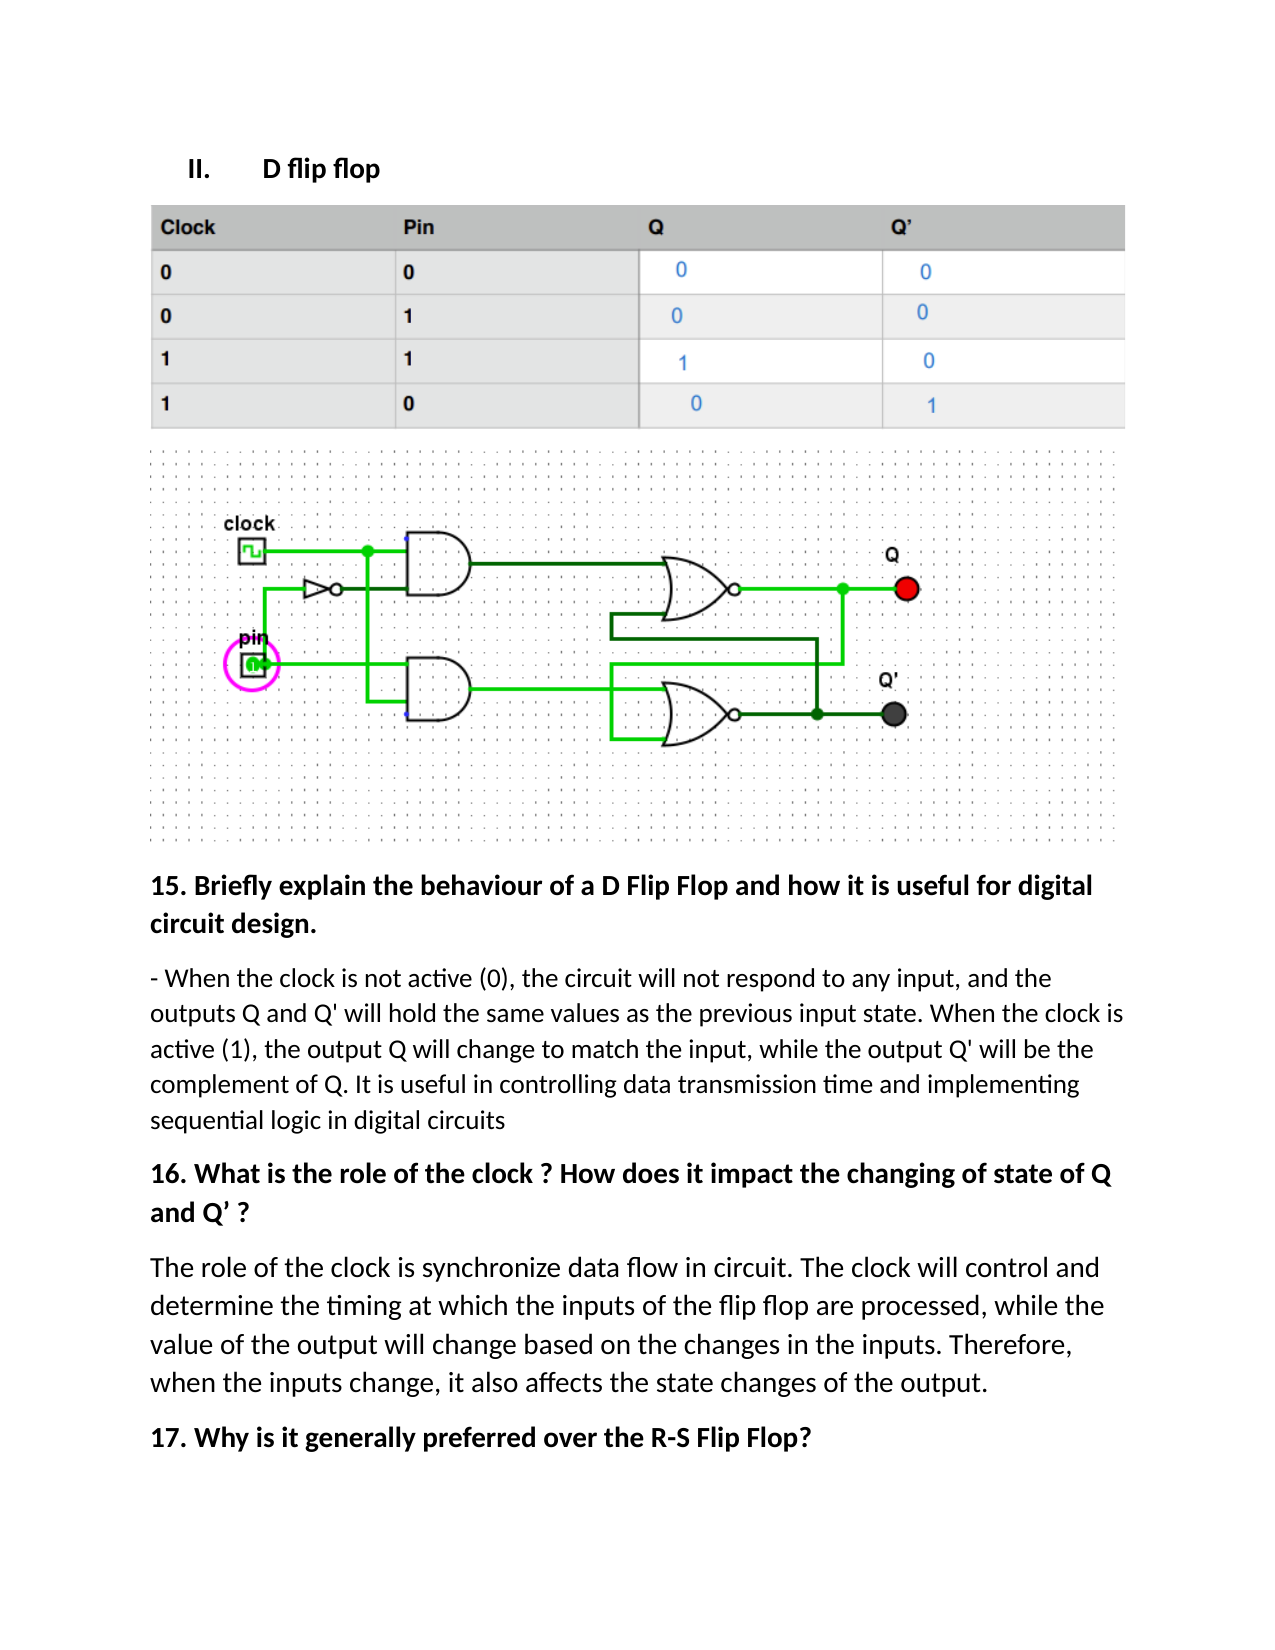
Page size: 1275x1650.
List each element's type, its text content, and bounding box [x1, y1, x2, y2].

picture [150, 205, 1125, 430]
picture [150, 448, 1125, 849]
text 16. What is the role of the clock ? How does it impact the changing of state of Q and Q’ ? [150, 1156, 1125, 1229]
list D flip flop [187, 150, 1125, 186]
text The role of the clock is synchronize data flow in circuit. The clock will control and determine the timing at which the inputs of the flip flop are processed, while the value of the output will change based on the changes in the inputs. Therefore, when the inputs change, it also affects the state changes of the output. [150, 1249, 1125, 1400]
text 15. Briefly explain the behaviour of a D Flip Flop and how it is useful for digital circuit design. [150, 867, 1125, 941]
text - When the clock is not active (0), the circuit will not respond to any input, and the outputs Q and Q' will hold the same values as the previous input state. When the clock is active (1), the output Q will change to match the input, while the output Q' will be the complement of Q. It is useful in controlling data transmission time and implementing sequential logic in digital circuits [150, 961, 1125, 1136]
text 17. Why is it generally preferred over the R-S Flip Flop? [150, 1419, 1125, 1455]
